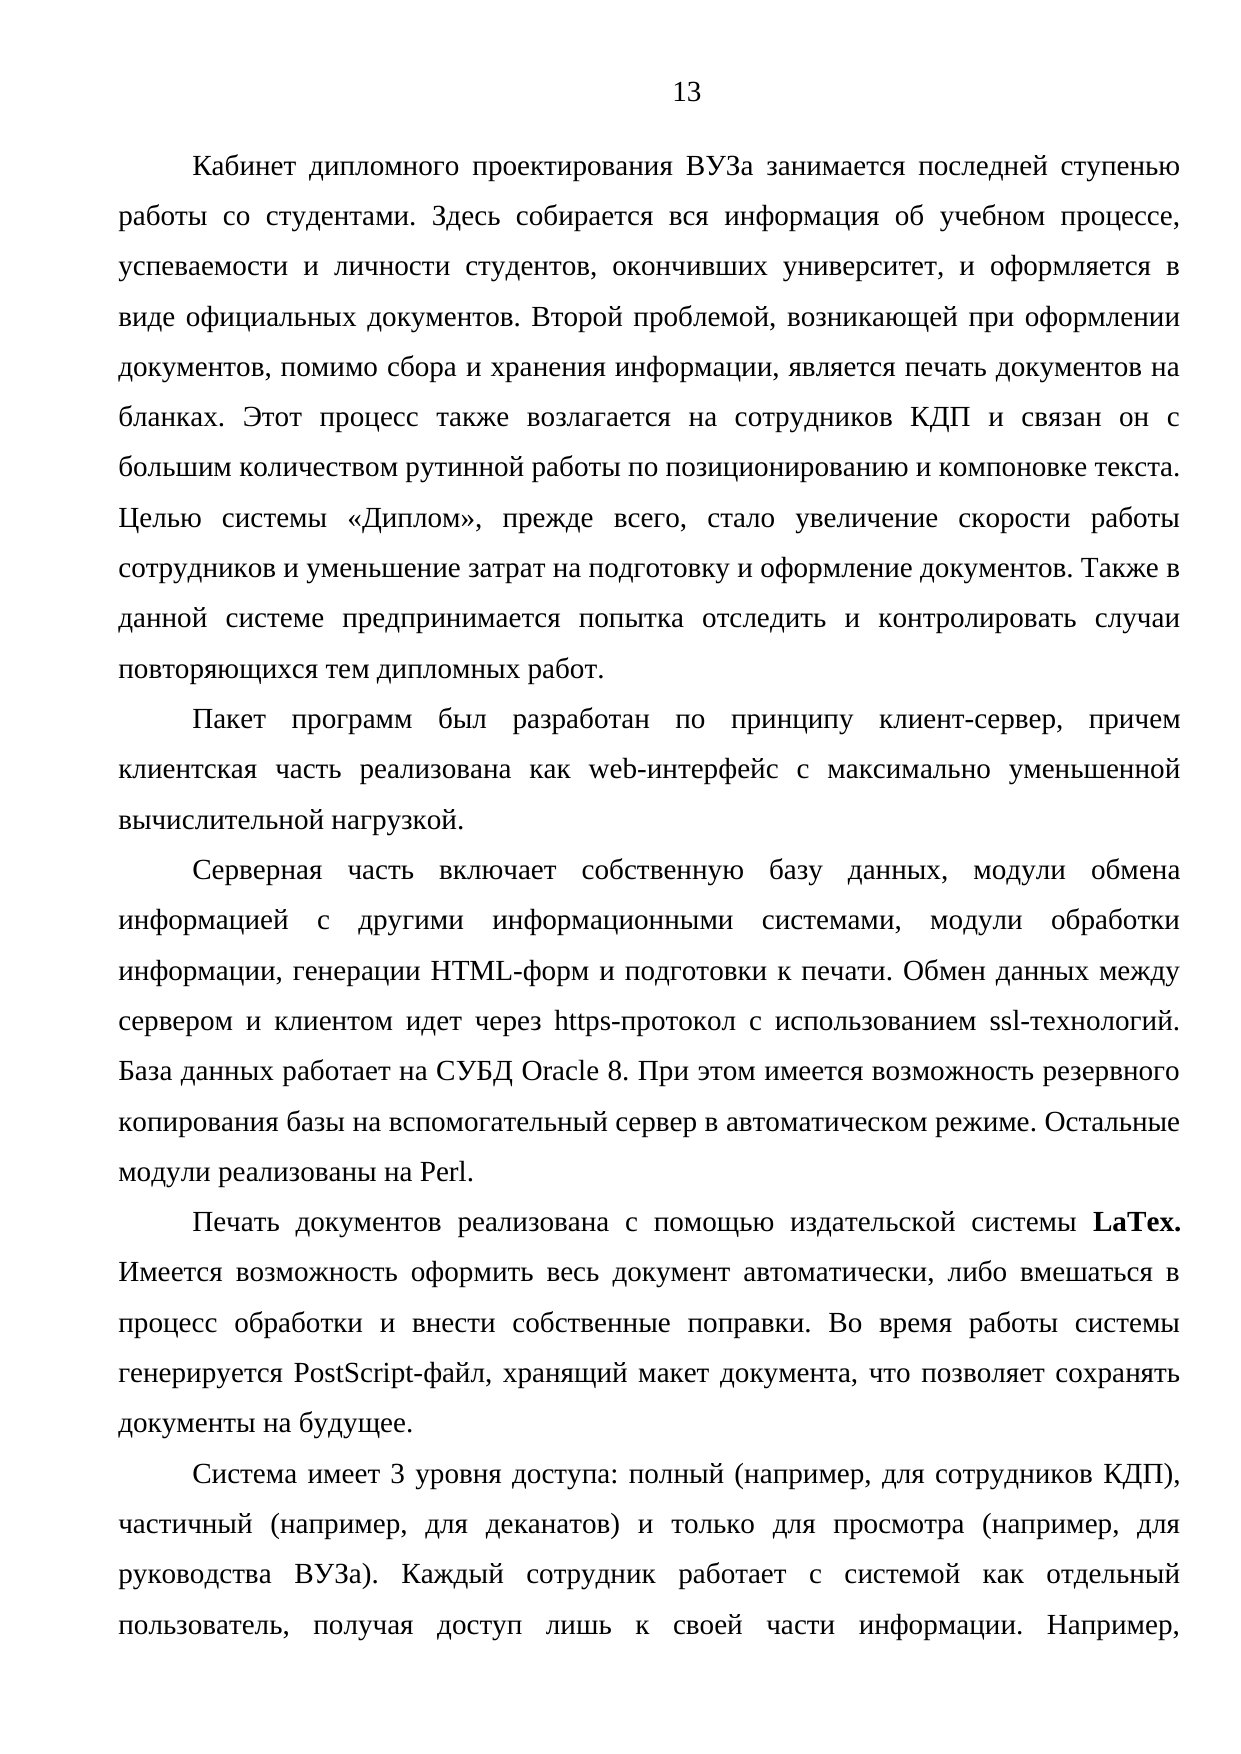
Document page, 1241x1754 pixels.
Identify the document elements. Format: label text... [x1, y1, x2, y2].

text Печать документов реализована с помощью издательской системы LaTex. Имеется возможность оформить весь документ автоматически, либо вмешаться в процесс обработки и внести собственные поправки. Во время работы системы генерируется PostScript-файл, хранящий макет документа, что позволяет сохранять документы на будущее. [118, 1204, 1181, 1439]
text Кабинет дипломного проектирования ВУЗа занимается последней ступенью работы со студентами. Здесь собирается вся информация об учебном процессе, успеваемости и личности студентов, окончивших университет, и оформляется в виде официальных документов. Второй проблемой, возникающей при оформлении документов, помимо сбора и хранения информации, является печать документов на бланках. Этот процесс также возлагается на сотрудников КДП и связан он с большим количеством рутинной работы по позиционированию и компоновке текста. Целью системы «Диплом», прежде всего, стало увеличение скорости работы сотрудников и уменьшение затрат на подготовку и оформление документов. Также в данной системе предпринимается попытка отследить и контролировать случаи повторяющихся тем дипломных работ. [118, 148, 1181, 684]
text Серверная часть включает собственную базу данных, модули обмена информацией с другими информационными системами, модули обработки информации, генерации HTML-форм и подготовки к печати. Обмен данных между сервером и клиентом идет через https-протокол с использованием ssl-технологий. База данных работает на СУБД Oracle 8. При этом имеется возможность резервного копирования базы на вспомогательный сервер в автоматическом режиме. Остальные модули реализованы на Perl. [118, 852, 1181, 1187]
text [118, 1456, 1181, 1640]
text Пакет программ был разработан по принципу клиент-сервер, причем клиентская часть реализована как web-интерфейс с максимально уменьшенной вычислительной нагрузкой. [118, 701, 1181, 835]
